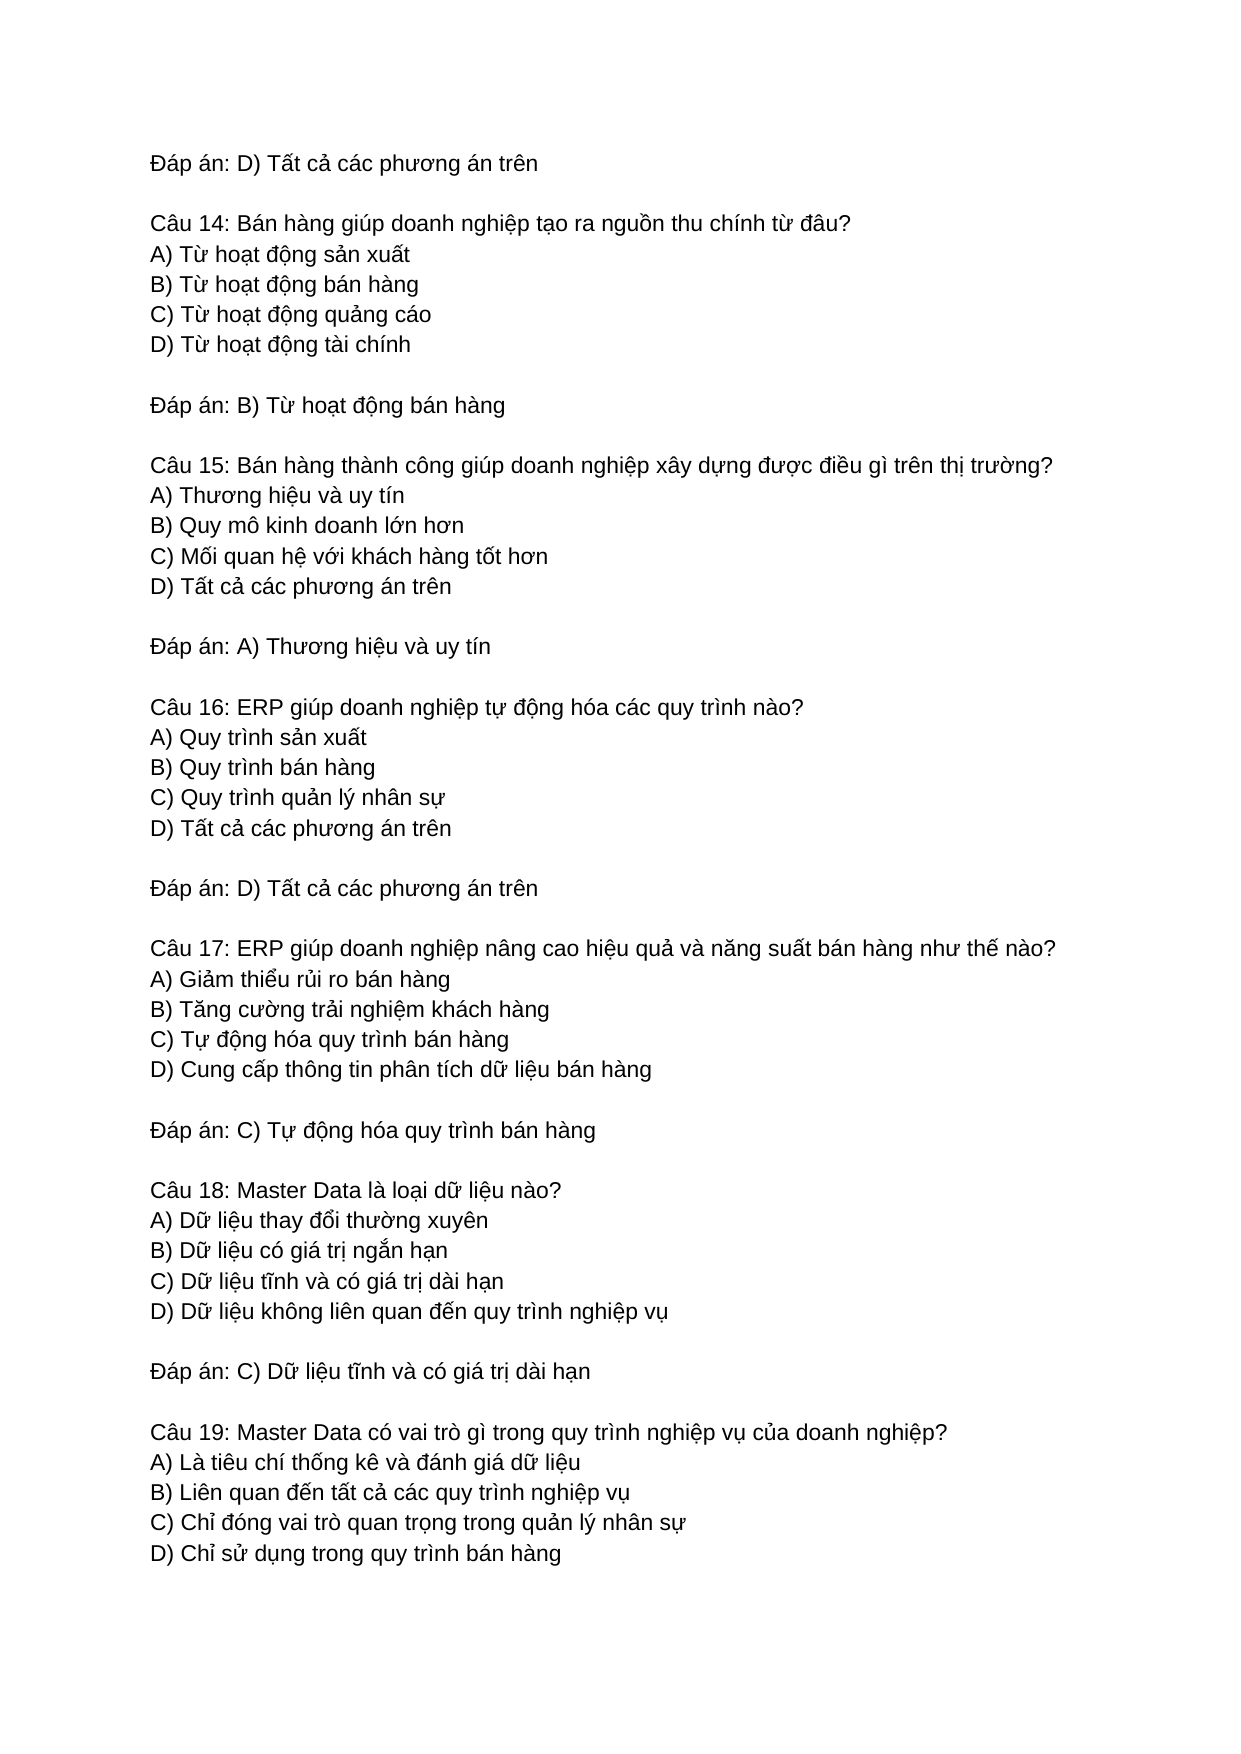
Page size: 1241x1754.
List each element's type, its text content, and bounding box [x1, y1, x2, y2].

text B) Dữ liệu có giá trị ngắn hạn [150, 1237, 1090, 1264]
text D) Chỉ sử dụng trong quy trình bán hàng [150, 1539, 1090, 1566]
text Đáp án: D) Tất cả các phương án trên [150, 150, 1090, 176]
text A) Quy trình sản xuất [150, 724, 1090, 750]
text D) Tất cả các phương án trên [150, 573, 1090, 599]
text A) Từ hoạt động sản xuất [150, 241, 1090, 267]
text C) Chỉ đóng vai trò quan trọng trong quản lý nhân sự [150, 1509, 1090, 1536]
text Câu 15: Bán hàng thành công giúp doanh nghiệp xây dựng được điều gì trên thị trường? [150, 452, 1090, 478]
text B) Liên quan đến tất cả các quy trình nghiệp vụ [150, 1479, 1090, 1506]
text B) Từ hoạt động bán hàng [150, 271, 1090, 297]
text Câu 16: ERP giúp doanh nghiệp tự động hóa các quy trình nào? [150, 694, 1090, 720]
text A) Giảm thiểu rủi ro bán hàng [150, 966, 1090, 992]
text D) Dữ liệu không liên quan đến quy trình nghiệp vụ [150, 1298, 1090, 1324]
text Câu 14: Bán hàng giúp doanh nghiệp tạo ra nguồn thu chính từ đâu? [150, 210, 1090, 237]
text C) Mối quan hệ với khách hàng tốt hơn [150, 543, 1090, 569]
text Đáp án: B) Từ hoạt động bán hàng [150, 392, 1090, 418]
text C) Quy trình quản lý nhân sự [150, 784, 1090, 811]
text C) Dữ liệu tĩnh và có giá trị dài hạn [150, 1268, 1090, 1294]
text A) Dữ liệu thay đổi thường xuyên [150, 1207, 1090, 1234]
text D) Cung cấp thông tin phân tích dữ liệu bán hàng [150, 1056, 1090, 1083]
text A) Là tiêu chí thống kê và đánh giá dữ liệu [150, 1449, 1090, 1475]
text Đáp án: C) Tự động hóa quy trình bán hàng [150, 1117, 1090, 1143]
text D) Từ hoạt động tài chính [150, 331, 1090, 358]
text C) Tự động hóa quy trình bán hàng [150, 1026, 1090, 1052]
text Đáp án: C) Dữ liệu tĩnh và có giá trị dài hạn [150, 1358, 1090, 1385]
text Câu 17: ERP giúp doanh nghiệp nâng cao hiệu quả và năng suất bán hàng như thế nào? [150, 935, 1090, 962]
text D) Tất cả các phương án trên [150, 814, 1090, 841]
text Đáp án: A) Thương hiệu và uy tín [150, 633, 1090, 660]
text B) Tăng cường trải nghiệm khách hàng [150, 996, 1090, 1022]
text A) Thương hiệu và uy tín [150, 482, 1090, 509]
text B) Quy mô kinh doanh lớn hơn [150, 512, 1090, 539]
text Đáp án: D) Tất cả các phương án trên [150, 875, 1090, 901]
text Câu 19: Master Data có vai trò gì trong quy trình nghiệp vụ của doanh nghiệp? [150, 1419, 1090, 1445]
text C) Từ hoạt động quảng cáo [150, 301, 1090, 327]
text B) Quy trình bán hàng [150, 754, 1090, 781]
text Câu 18: Master Data là loại dữ liệu nào? [150, 1177, 1090, 1203]
